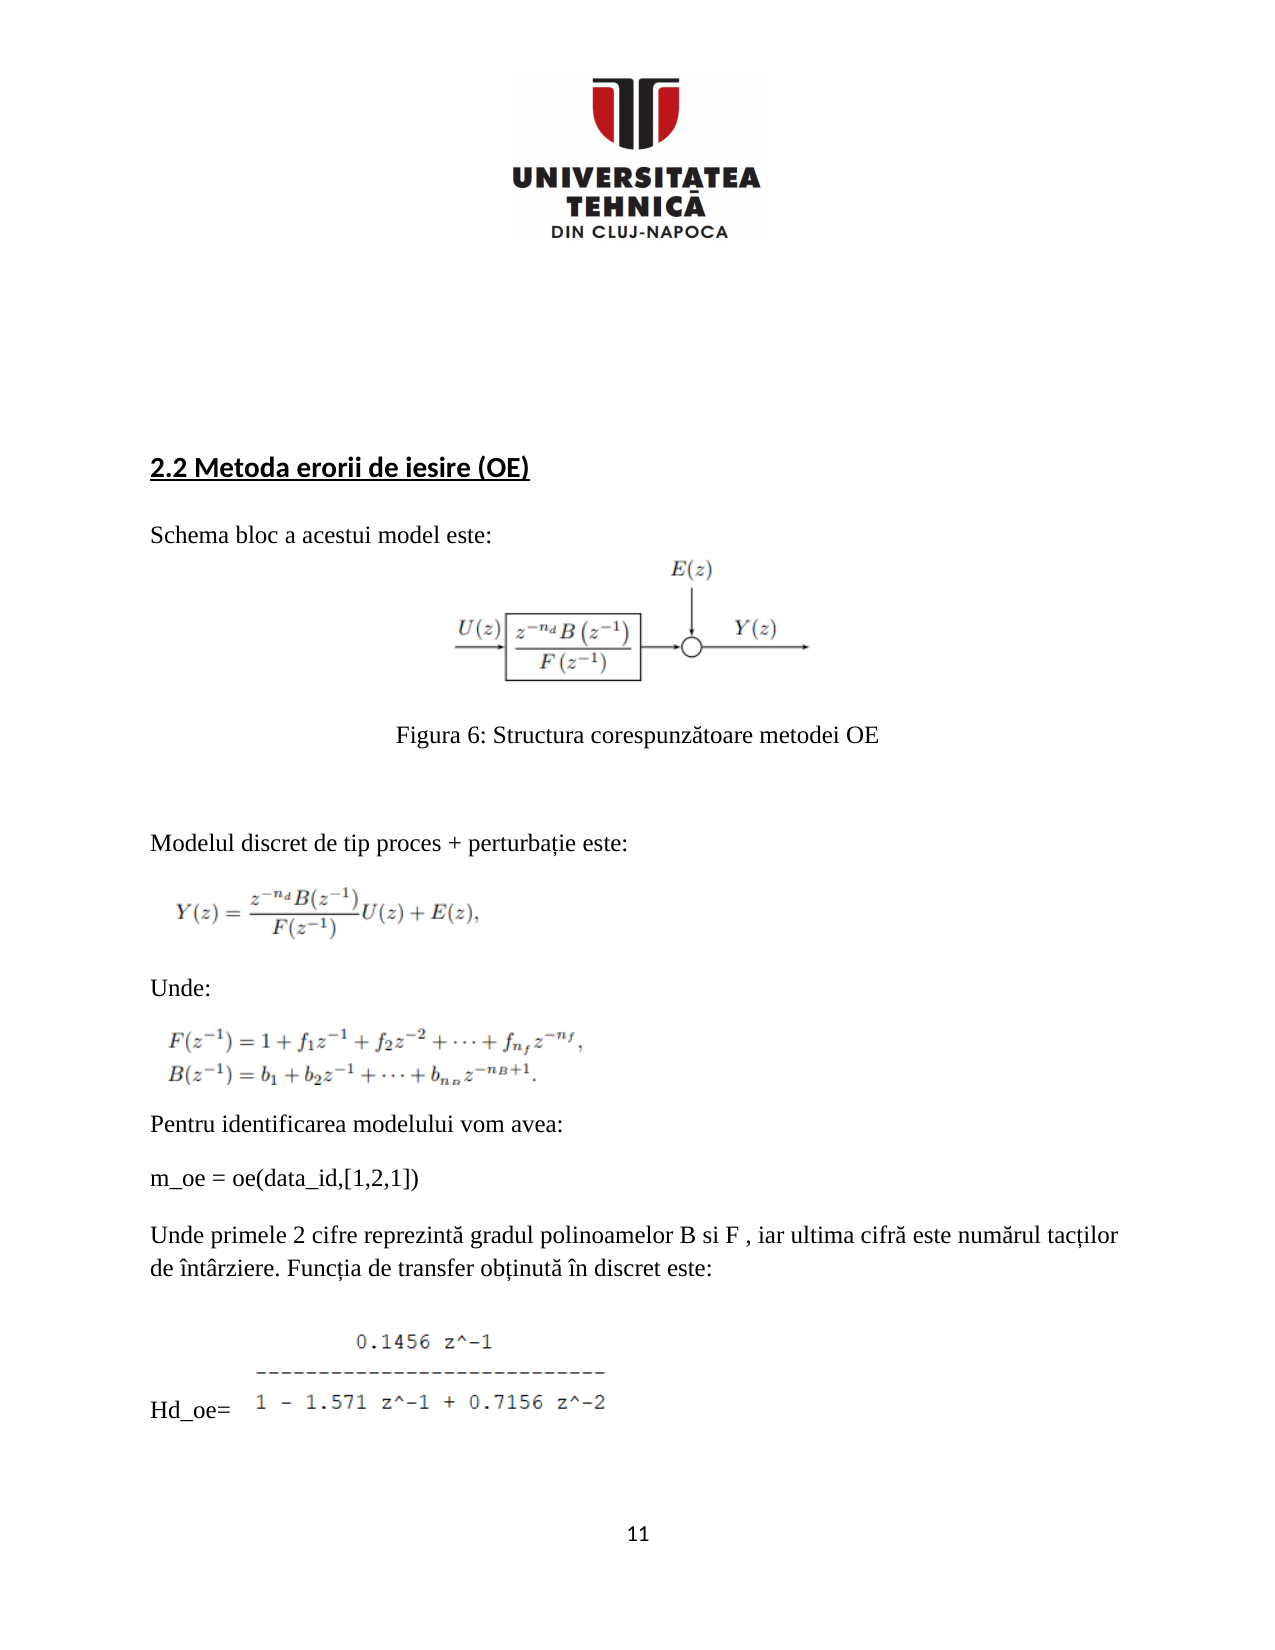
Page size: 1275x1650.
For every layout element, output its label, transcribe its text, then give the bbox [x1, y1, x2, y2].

text Schema bloc a acestui model este: [150, 520, 1125, 549]
picture [150, 881, 502, 948]
text Unde primele 2 cifre reprezintă gradul polinoamelor B si F , iar ultima cifră este numărul tacților de întârziere. Funcția de transfer obținută în discret este: [150, 1221, 1125, 1282]
text Figura 6: Structura corespunzătoare metodei OE [150, 720, 1125, 749]
text Unde: [150, 973, 1125, 1002]
text Modelul discret de tip proces + perturbație este: [150, 828, 1125, 856]
picture [511, 74, 764, 243]
picture [150, 1026, 592, 1085]
picture [432, 548, 843, 695]
picture [236, 1307, 635, 1419]
text Pentru identificarea modelului vom avea: [150, 1109, 1125, 1138]
text m_oe = oe(data_id,[1,2,1]) [150, 1163, 1125, 1192]
text 2.2 Metoda erorii de iesire (OE) [150, 449, 1125, 484]
